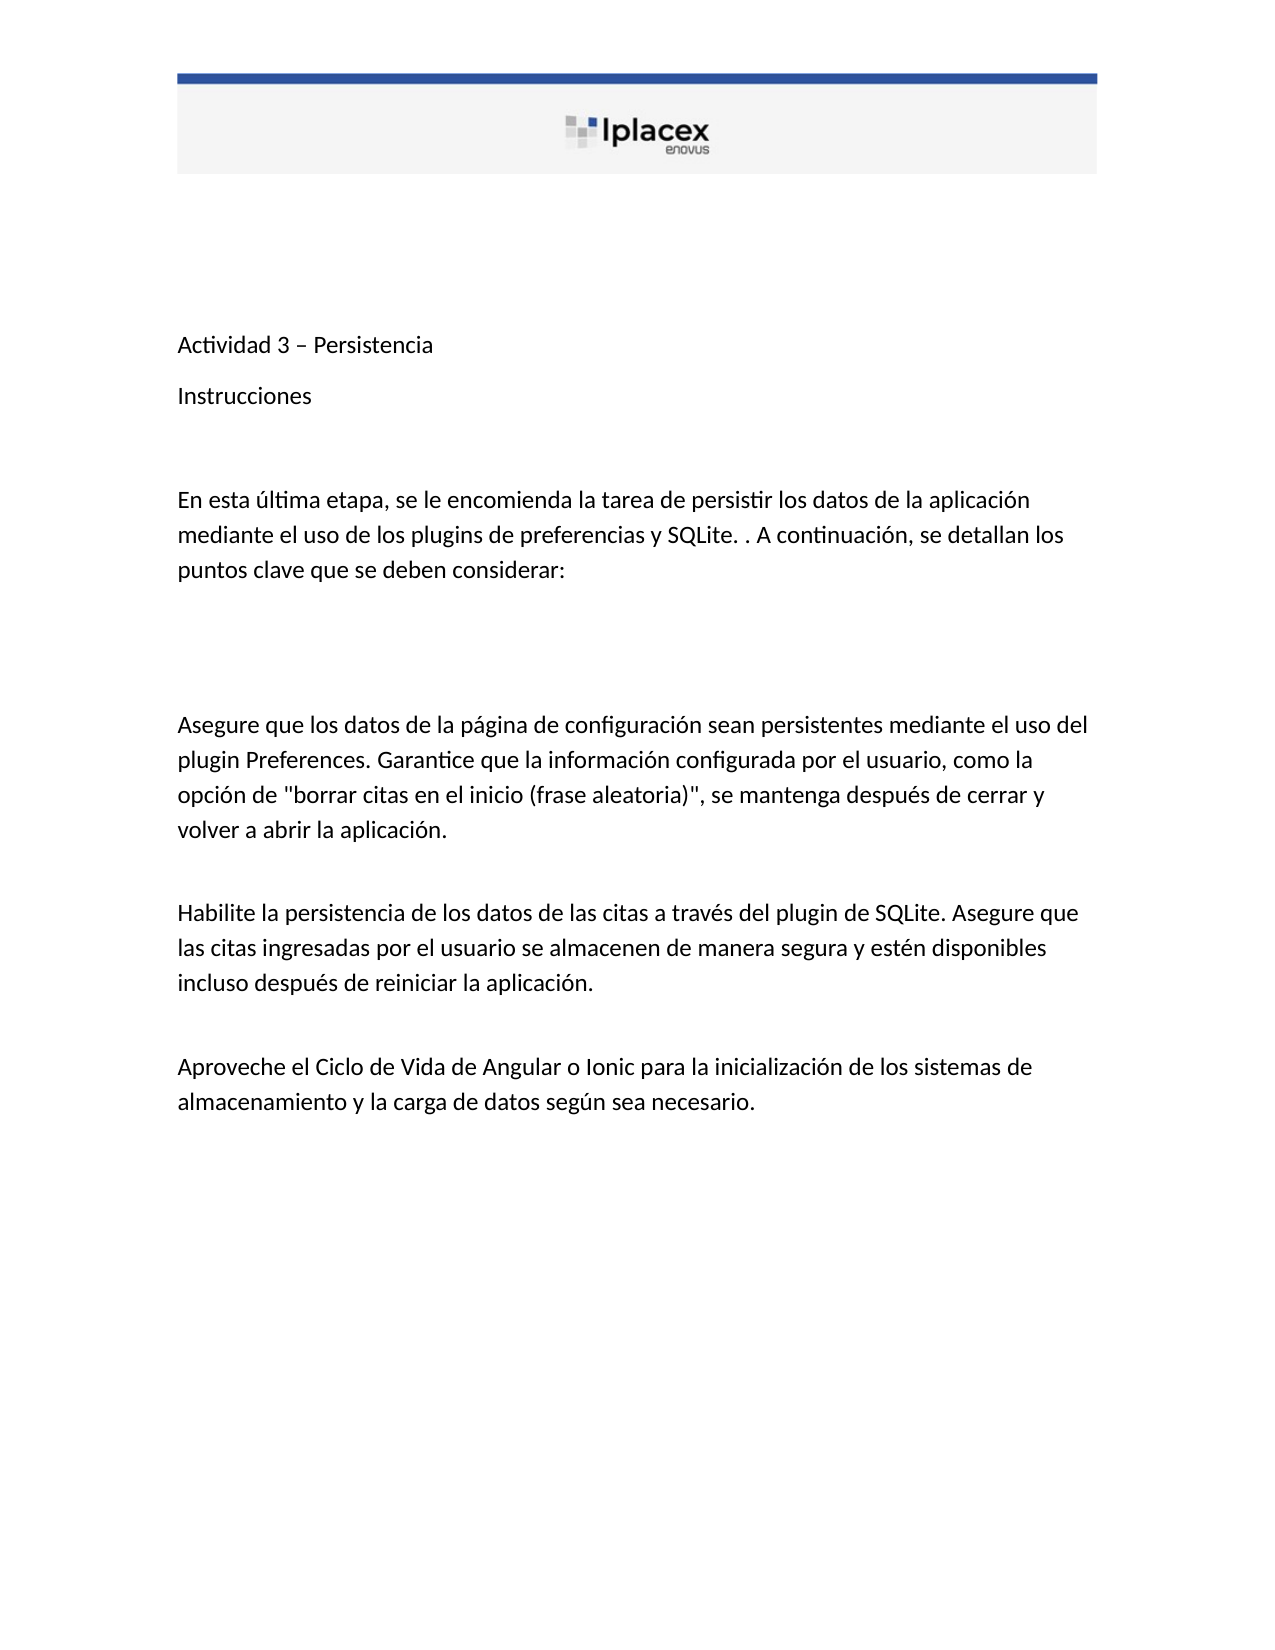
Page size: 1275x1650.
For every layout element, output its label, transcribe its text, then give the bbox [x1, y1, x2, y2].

text Asegure que los datos de la página de configuración sean persistentes mediante el uso del plugin Preferences. Garantice que la información configurada por el usuario, como la opción de "borrar citas en el inicio (frase aleatoria)", se mantenga después de cerrar y volver a abrir la aplicación. [177, 709, 1098, 876]
text Habilite la persistencia de los datos de las citas a través del plugin de SQLite. Asegure que las citas ingresadas por el usuario se almacenen de manera segura y estén disponibles incluso después de reiniciar la aplicación. [177, 897, 1098, 1030]
text Instrucciones [177, 380, 1098, 411]
text Actividad 3 – Persistencia [177, 329, 1098, 359]
text En esta última etapa, se le encomienda la tarea de persistir los datos de la aplicación mediante el uso de los plugins de preferencias y SQLite. . A continuación, se detallan los puntos clave que se deben considerar: [177, 484, 1098, 584]
picture [177, 73, 1098, 174]
text Aproveche el Ciclo de Vida de Angular o Ionic para la inicialización de los sistemas de almacenamiento y la carga de datos según sea necesario. [177, 1051, 1098, 1116]
